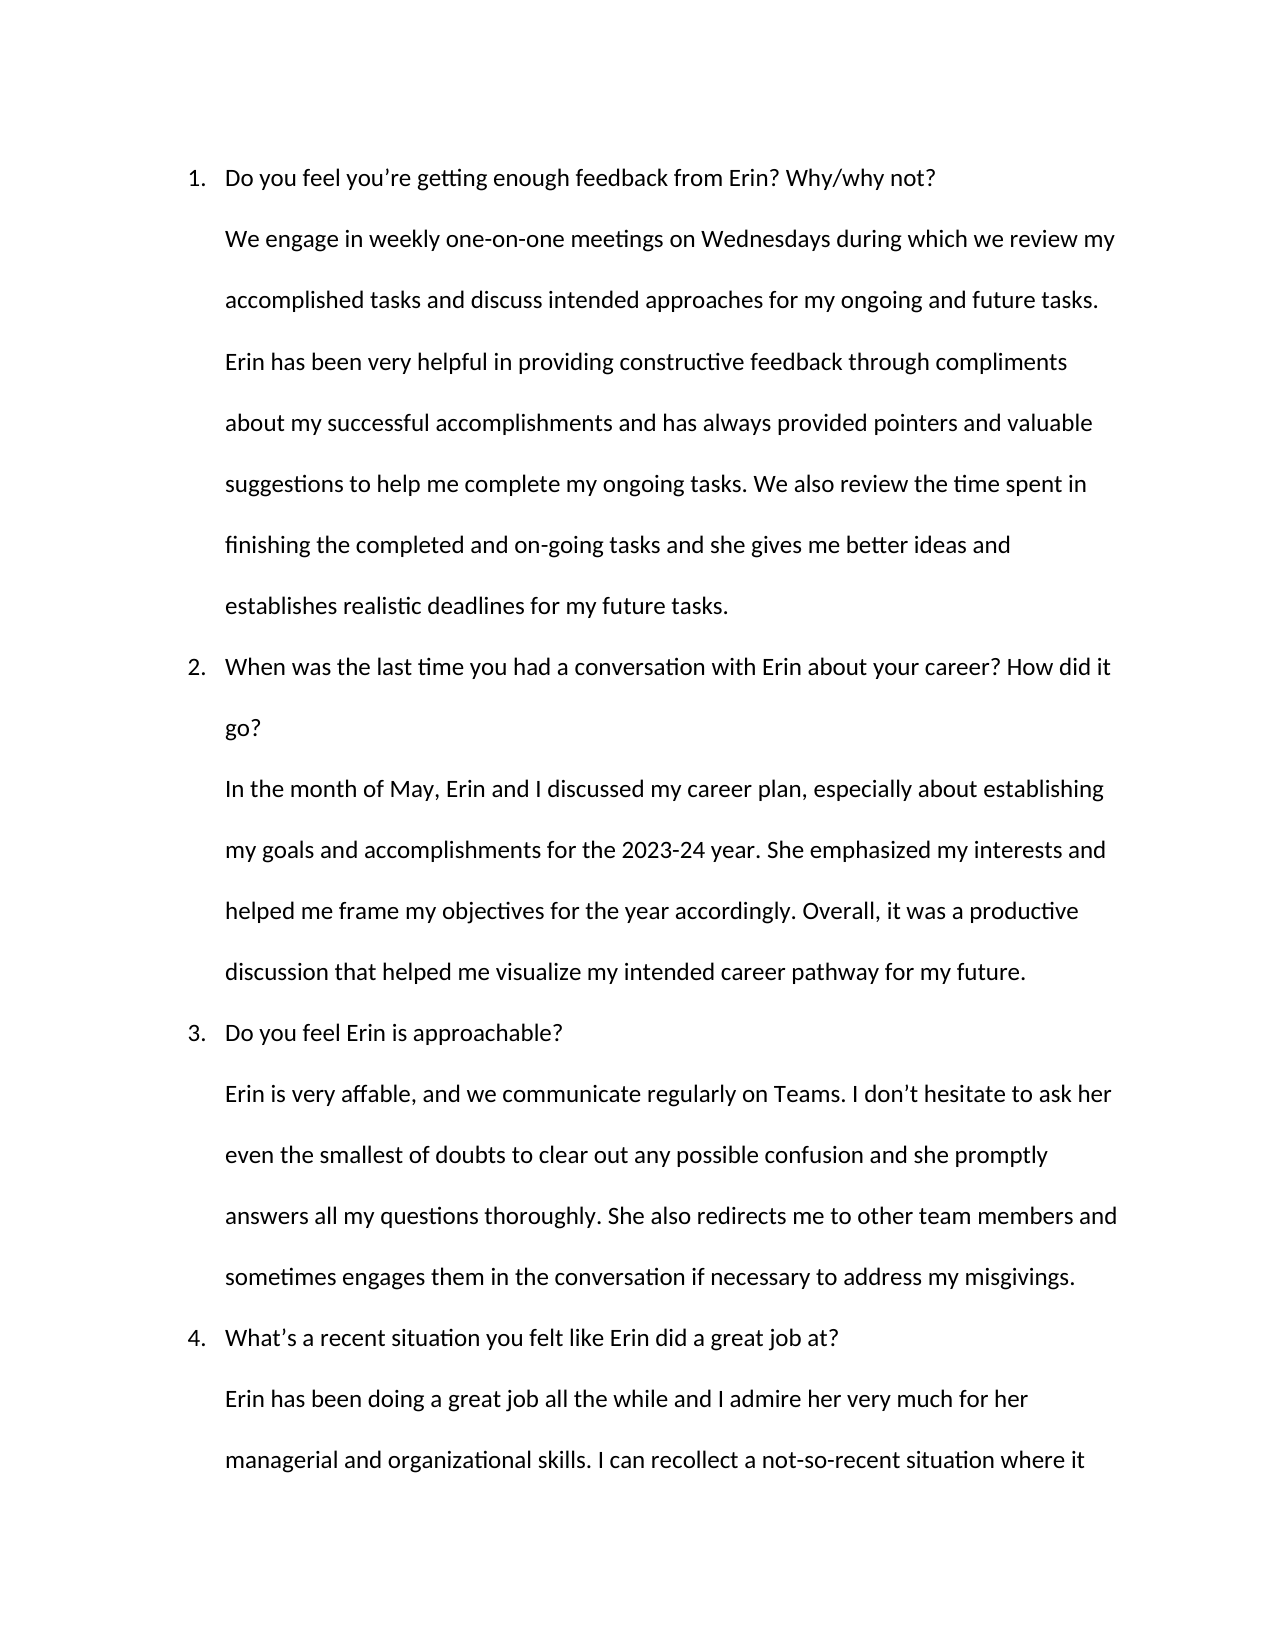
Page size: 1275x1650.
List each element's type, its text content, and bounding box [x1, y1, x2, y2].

list When was the last time you had a conversation with Erin about your career? How did it go? [187, 651, 1125, 742]
list In the month of May, Erin and I discussed my career plan, especially about establishing my goals and accomplishments for the 2023-24 year. She emphasized my interests and helped me frame my objectives for the year accordingly. Overall, it was a productive discussion that helped me visualize my intended career pathway for my future. [225, 773, 1125, 987]
list Do you feel you’re getting enough feedback from Erin? Why/why not? [187, 162, 1125, 193]
list Do you feel Erin is approachable? [187, 1017, 1125, 1048]
list Erin is very affable, and we communicate regularly on Teams. I don’t hesitate to ask her even the smallest of doubts to clear out any possible confusion and she promptly answers all my questions thoroughly. She also redirects me to other team members and sometimes engages them in the conversation if necessary to address my misgivings. [225, 1078, 1125, 1292]
list We engage in weekly one-on-one meetings on Wednesdays during which we review my accomplished tasks and discuss intended approaches for my ongoing and future tasks. Erin has been very helpful in providing constructive feedback through compliments about my successful accomplishments and has always provided pointers and valuable suggestions to help me complete my ongoing tasks. We also review the time spent in finishing the completed and on-going tasks and she gives me better ideas and establishes realistic deadlines for my future tasks. [225, 223, 1125, 620]
list What’s a recent situation you felt like Erin did a great job at? [187, 1322, 1125, 1353]
